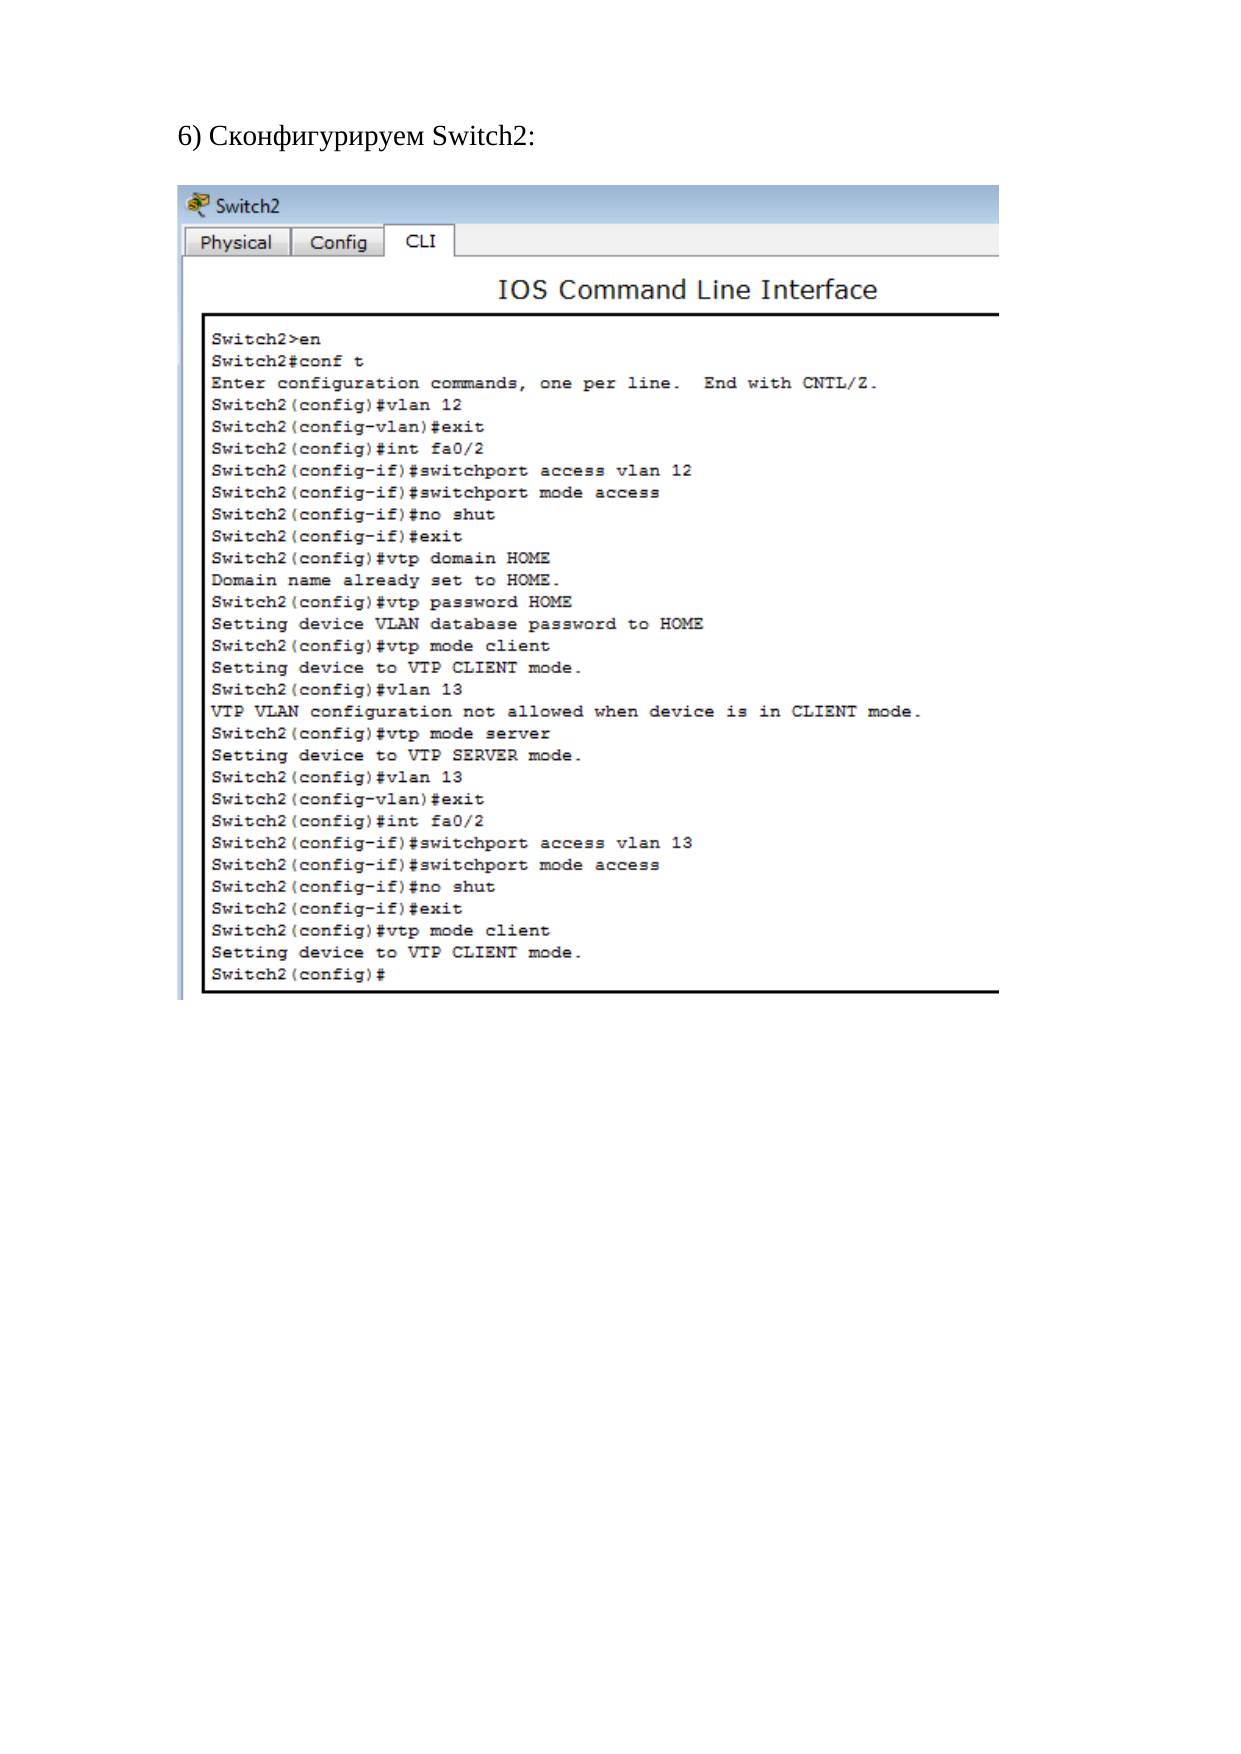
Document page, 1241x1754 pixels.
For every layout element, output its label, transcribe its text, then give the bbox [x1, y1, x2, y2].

picture [177, 185, 999, 1000]
text 6) Сконфигурируем Switch2: [177, 118, 1152, 152]
